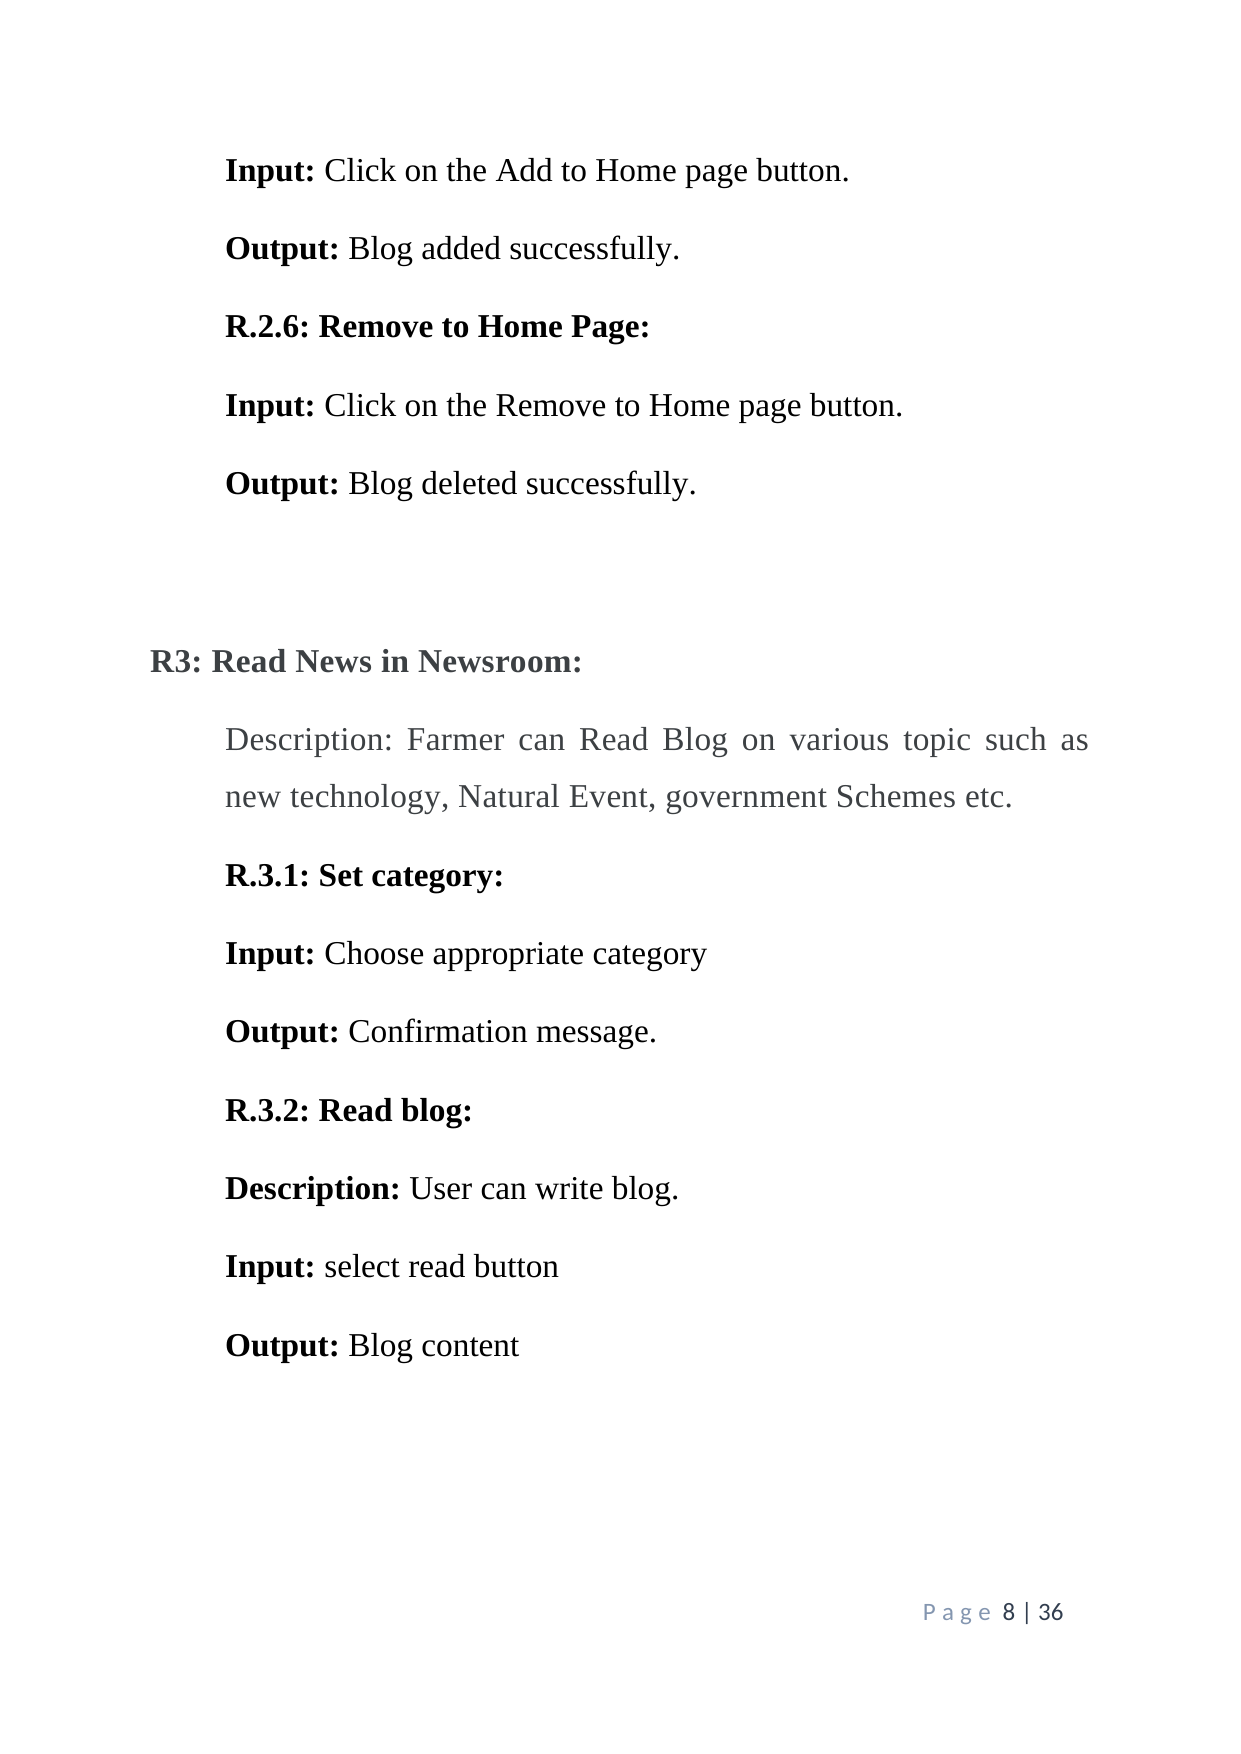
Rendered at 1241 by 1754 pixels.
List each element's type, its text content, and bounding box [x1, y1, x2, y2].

text Input: Click on the Remove to Home page button. [225, 385, 1090, 423]
text R.2.6: Remove to Home Page: [225, 307, 1090, 345]
text Input: Click on the Add to Home page button. [225, 150, 1090, 188]
text R.3.2: Read blog: [225, 1090, 1090, 1128]
text Description: User can write blog. [225, 1168, 1090, 1207]
text Input: select read button [225, 1247, 1090, 1285]
text Output: Confirmation message. [150, 1012, 1090, 1050]
text R3: Read News in Newsroom: [150, 641, 1090, 679]
text Output: Blog content [225, 1325, 1090, 1363]
text Output: Blog added successfully. [225, 228, 1090, 267]
text Output: Blog deleted successfully. [225, 463, 1090, 502]
text R.3.1: Set category: [150, 855, 1090, 893]
list Description: Farmer can Read Blog on various topic such as new technology, Natural Event, government Schemes etc. [225, 719, 1090, 815]
text Input: Choose appropriate category [225, 933, 1090, 972]
